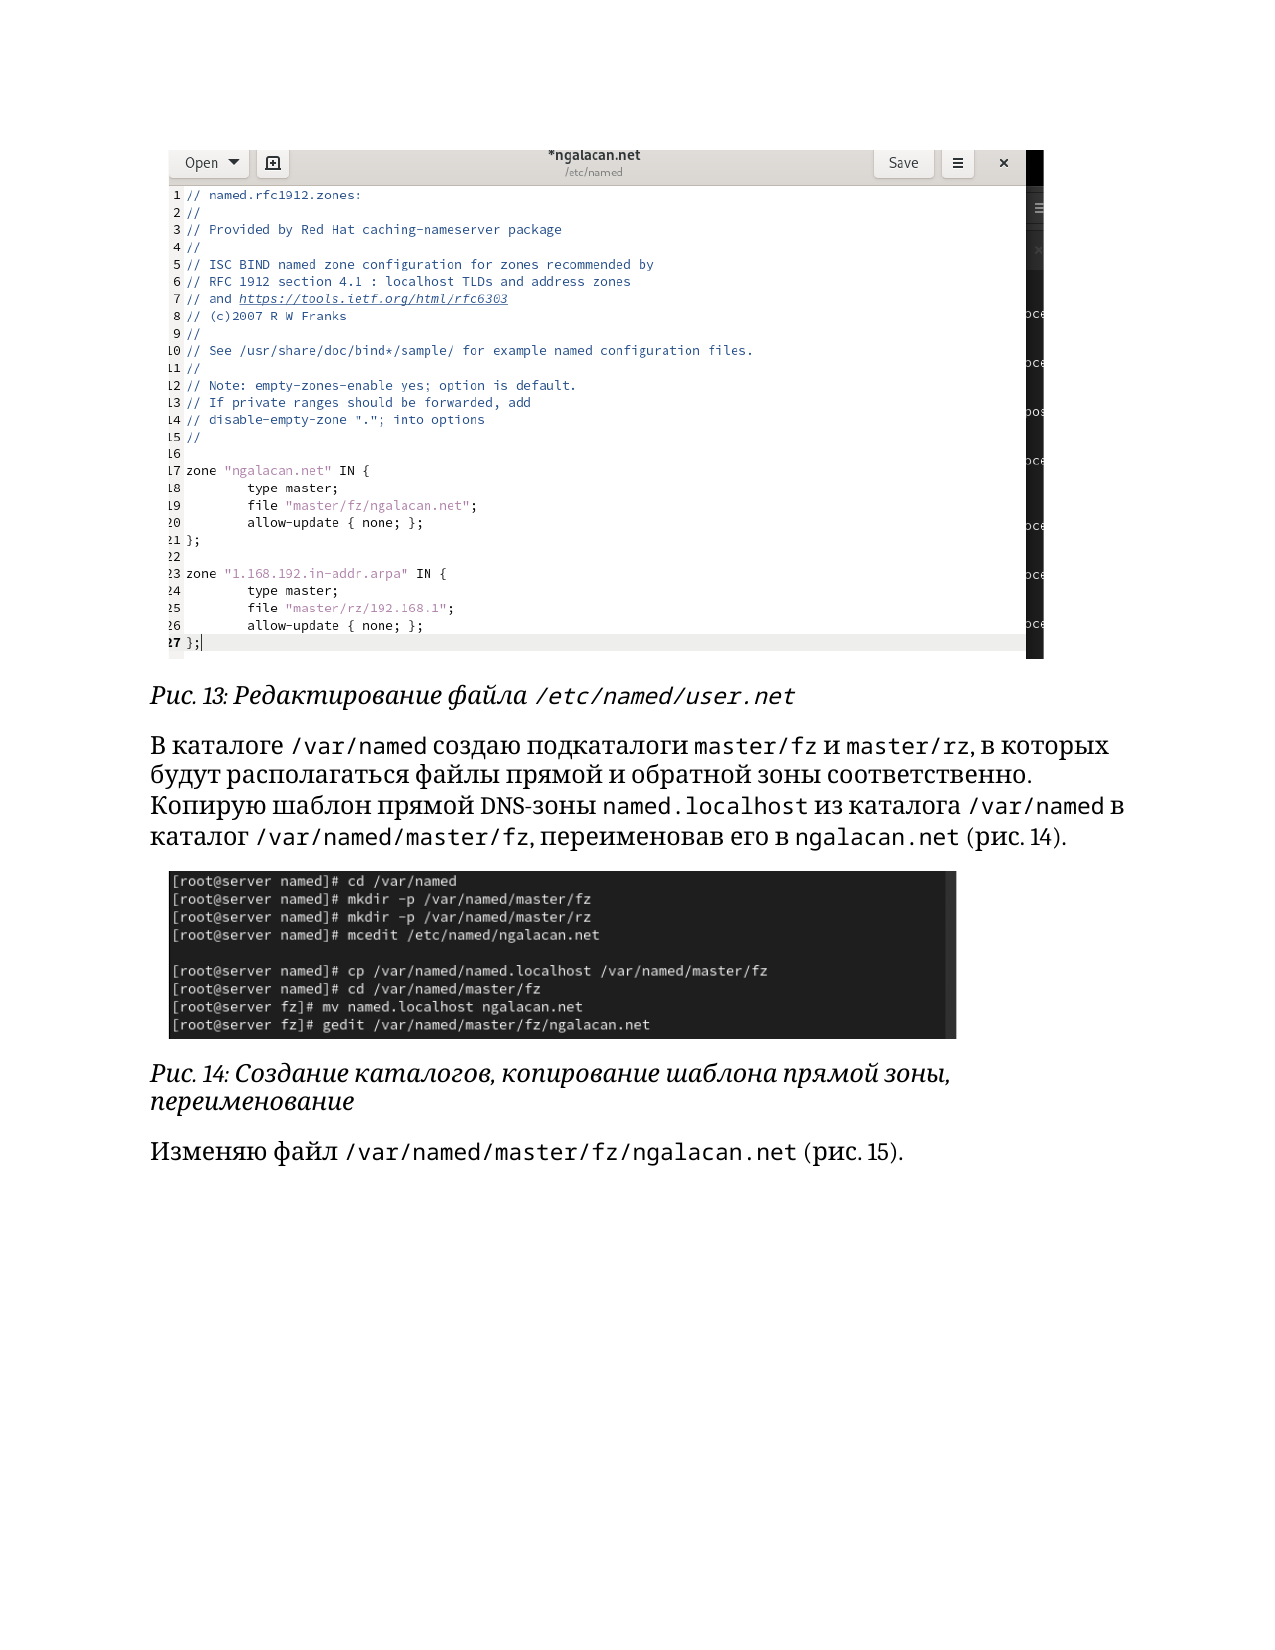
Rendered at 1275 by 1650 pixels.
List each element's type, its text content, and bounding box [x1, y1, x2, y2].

picture [168, 150, 1044, 659]
text В каталоге /var/named создаю подкаталоги master/fz и master/rz, в которых будут располагаться файлы прямой и обратной зоны соответственно. Копирую шаблон прямой DNS-зоны named.localhost из каталога /var/named в каталог /var/named/master/fz, переименовав его в ngalacan.net (рис. 14). [150, 730, 1125, 852]
text Рис. 14: Создание каталогов, копирование шаблона прямой зоны, переименование [150, 1059, 1125, 1117]
text Рис. 13: Редактирование файла /etc/named/user.net [150, 680, 1125, 711]
picture [168, 871, 957, 1039]
text Изменяю файл /var/named/master/fz/ngalacan.net (рис. 15). [150, 1136, 1125, 1167]
